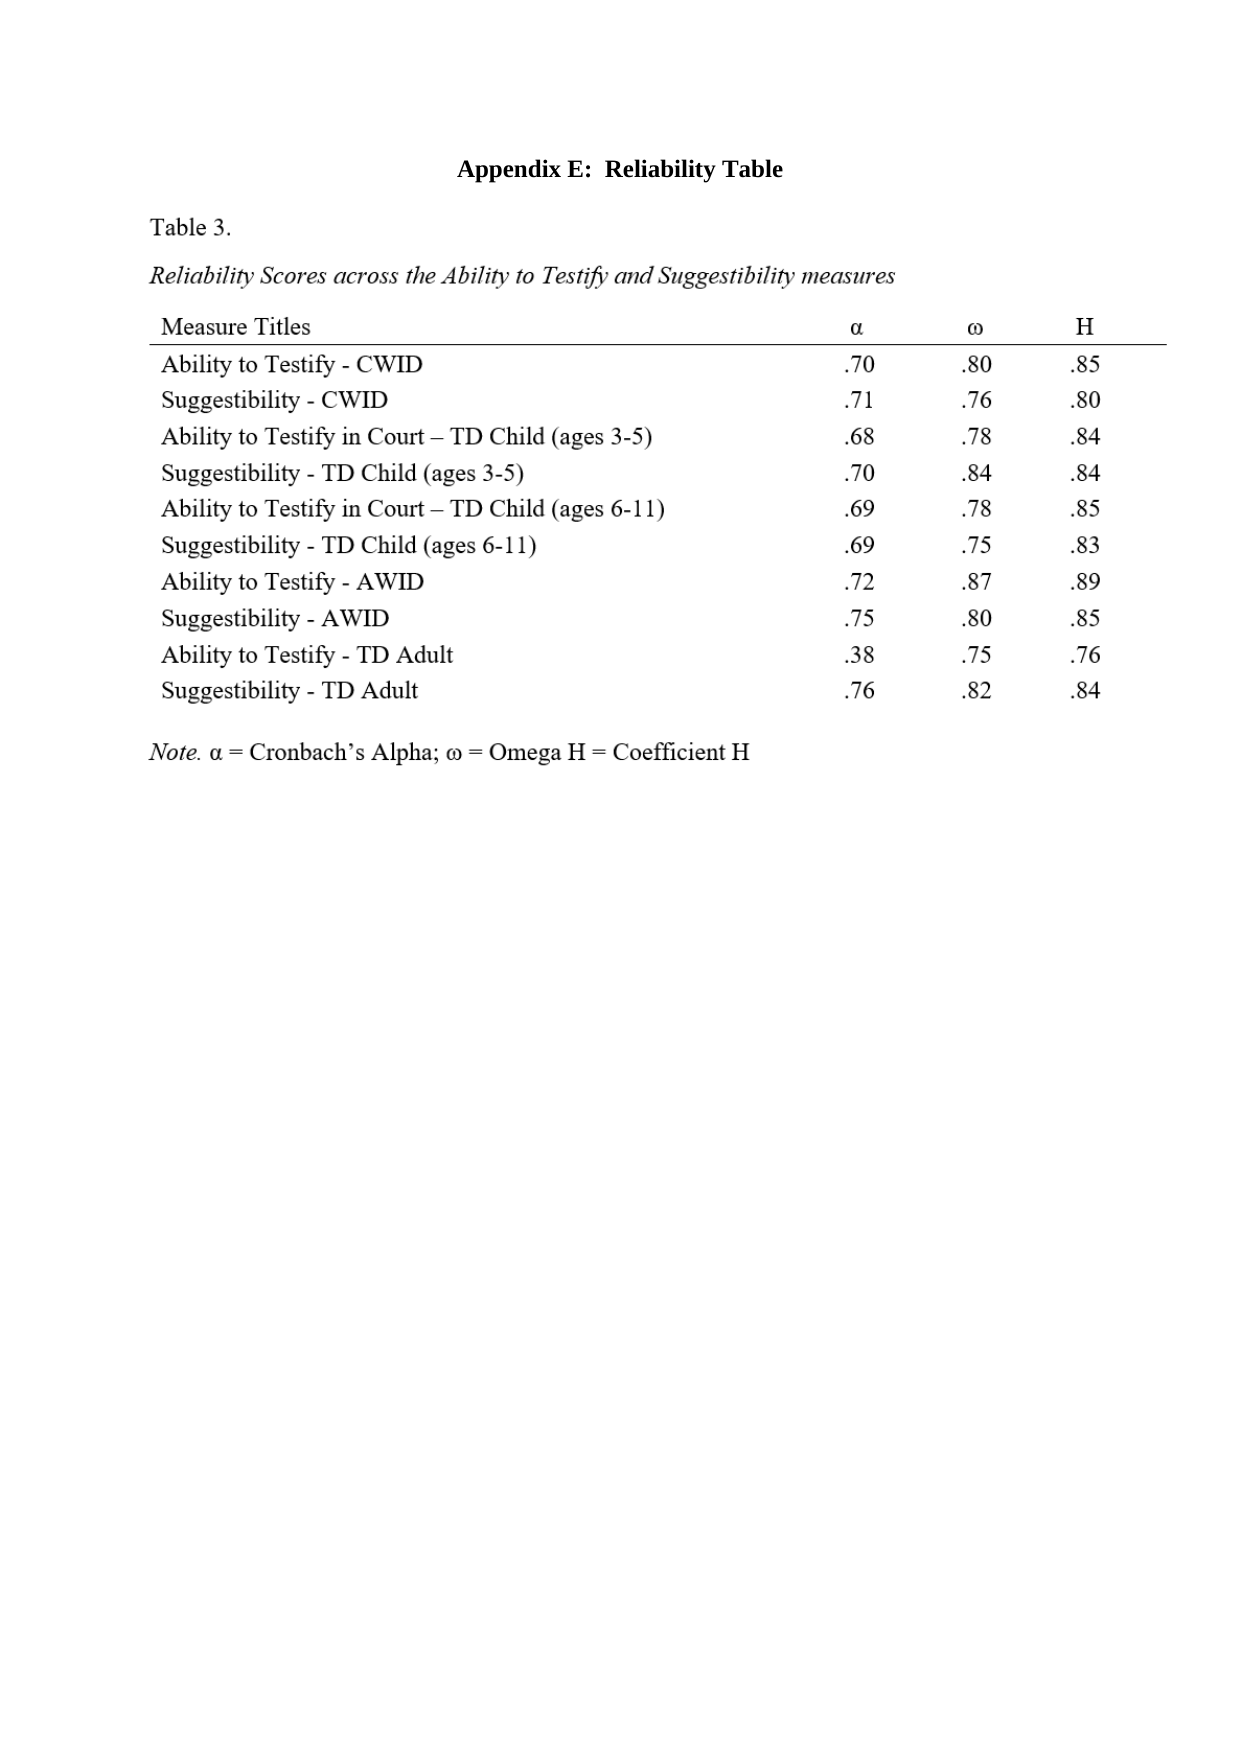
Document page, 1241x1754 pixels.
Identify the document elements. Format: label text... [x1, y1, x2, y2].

subtitle Appendix E: Reliability Table [150, 154, 1090, 183]
picture [0, 202, 1241, 782]
